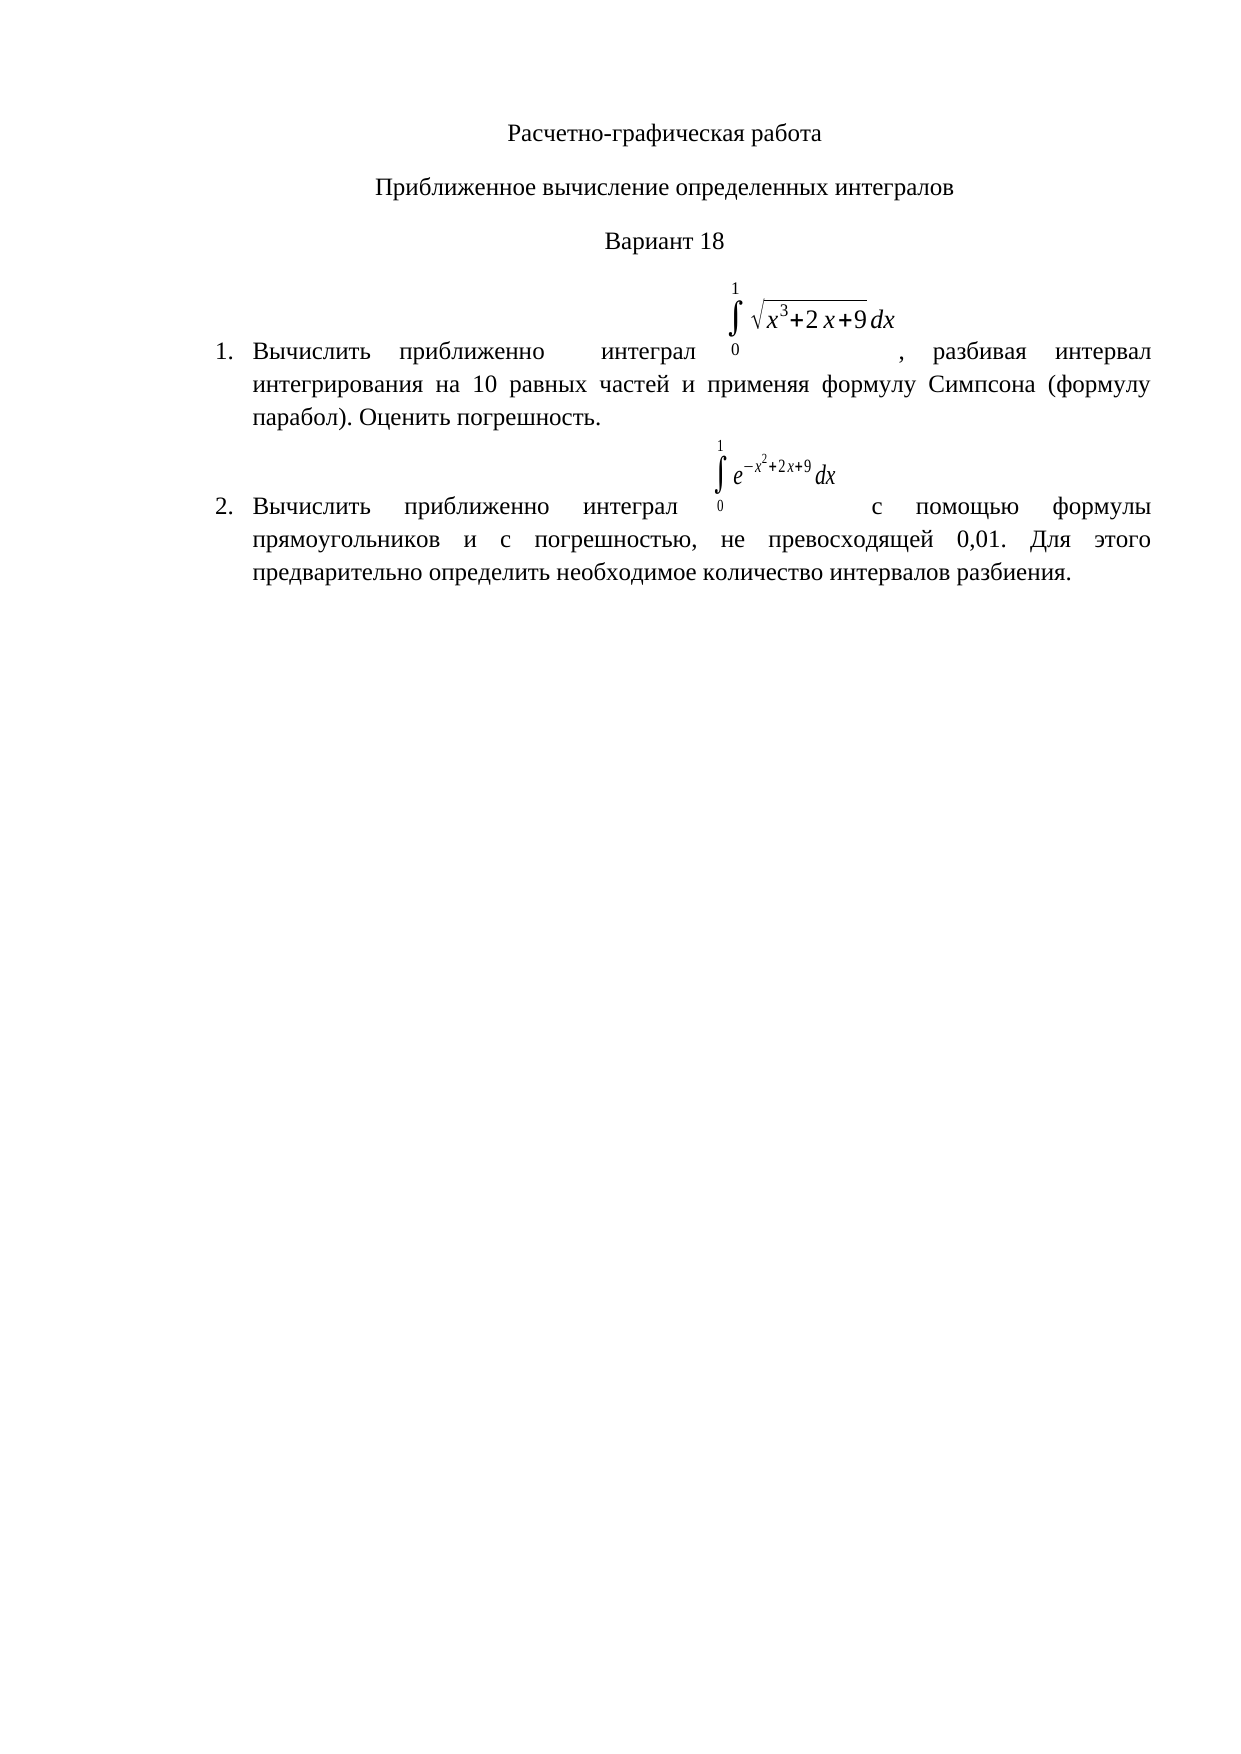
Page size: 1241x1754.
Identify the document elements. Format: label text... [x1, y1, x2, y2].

text Расчетно-графическая работа [177, 118, 1152, 147]
text Вариант 18 [177, 226, 1152, 254]
text Приближенное вычисление определенных интегралов [177, 172, 1152, 201]
list Вычислить приближенно интеграл с помощью формулы прямоугольников и с погрешностью, не превосходящей 0,01. Для этого предварительно определить необходимое количество интервалов разбиения. [215, 435, 1152, 586]
list Вычислить приближенно интеграл , разбивая интервал интегрирования на 10 равных частей и применяя формулу Симпсона (формулу парабол). Оценить погрешность. [215, 280, 1152, 431]
